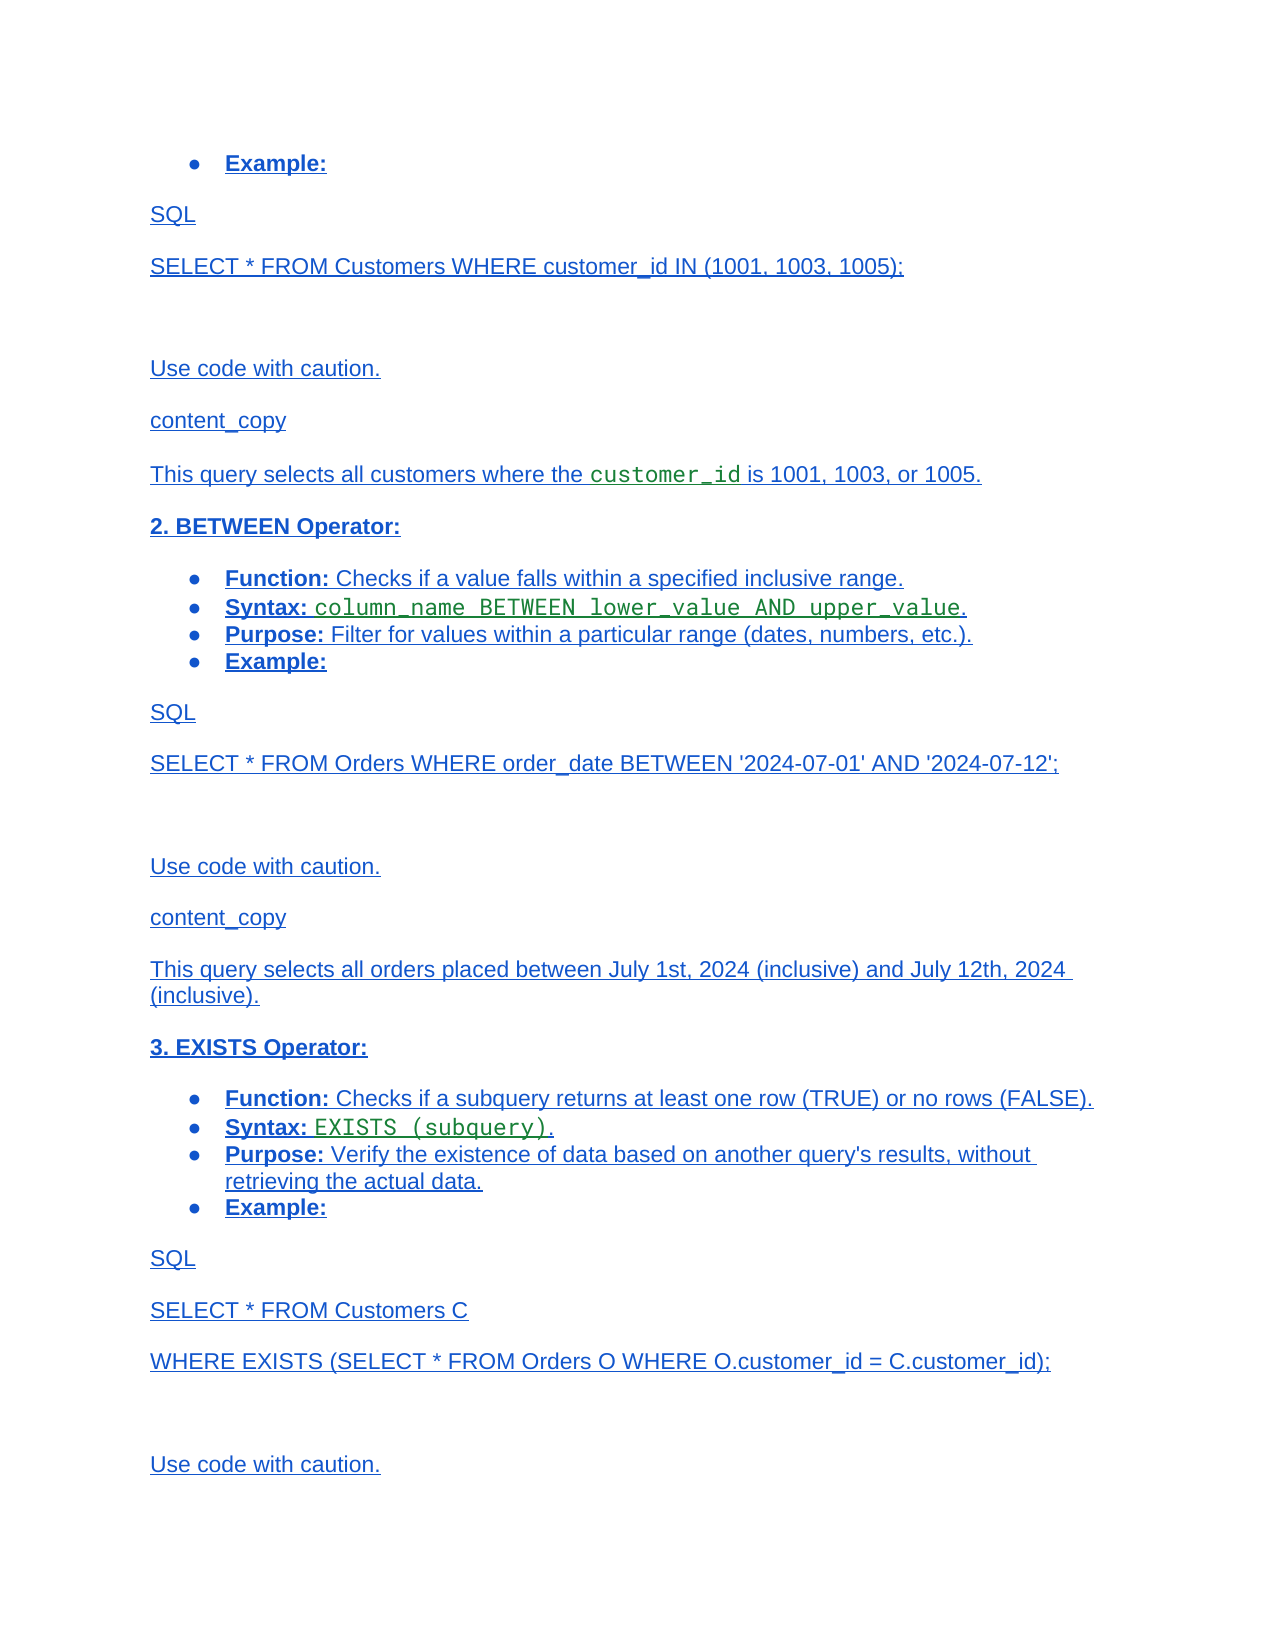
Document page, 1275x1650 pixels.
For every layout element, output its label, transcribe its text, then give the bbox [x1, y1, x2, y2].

text Use code with caution. [150, 1451, 1125, 1477]
text SELECT * FROM Customers C [150, 1297, 1125, 1323]
text 2. BETWEEN Operator: [150, 513, 1125, 540]
list Function: Checks if a subquery returns at least one row (TRUE) or no rows (FALSE). [187, 1085, 1125, 1111]
text content_copy [150, 407, 1125, 433]
text content_copy [150, 904, 1125, 931]
text This query selects all orders placed between July 1st, 2024 (inclusive) and July 12th, 2024 (inclusive). [150, 956, 1125, 1008]
list Function: Checks if a value falls within a specified inclusive range. [187, 565, 1125, 591]
list Purpose: Filter for values within a particular range (dates, numbers, etc.). [187, 621, 1125, 648]
text SELECT * FROM Customers WHERE customer_id IN (1001, 1003, 1005); [150, 253, 1125, 279]
list Syntax: column_name BETWEEN lower_value AND upper_value. [187, 591, 1125, 621]
list Example: [187, 1194, 1125, 1220]
text Use code with caution. [150, 355, 1125, 382]
list Purpose: Verify the existence of data based on another query's results, without retrieving the actual data. [187, 1141, 1125, 1194]
text WHERE EXISTS (SELECT * FROM Orders O WHERE O.customer_id = C.customer_id); [150, 1348, 1125, 1374]
list Syntax: EXISTS (subquery). [187, 1111, 1125, 1141]
text SQL [150, 699, 1125, 725]
text SQL [150, 201, 1125, 228]
text SELECT * FROM Orders WHERE order_date BETWEEN '2024-07-01' AND '2024-07-12'; [150, 750, 1125, 777]
text SQL [150, 1245, 1125, 1272]
text This query selects all customers where the customer_id is 1001, 1003, or 1005. [150, 458, 1125, 488]
list Example: [187, 150, 1125, 176]
text 3. EXISTS Operator: [150, 1033, 1125, 1060]
text Use code with caution. [150, 853, 1125, 879]
list Example: [187, 648, 1125, 674]
